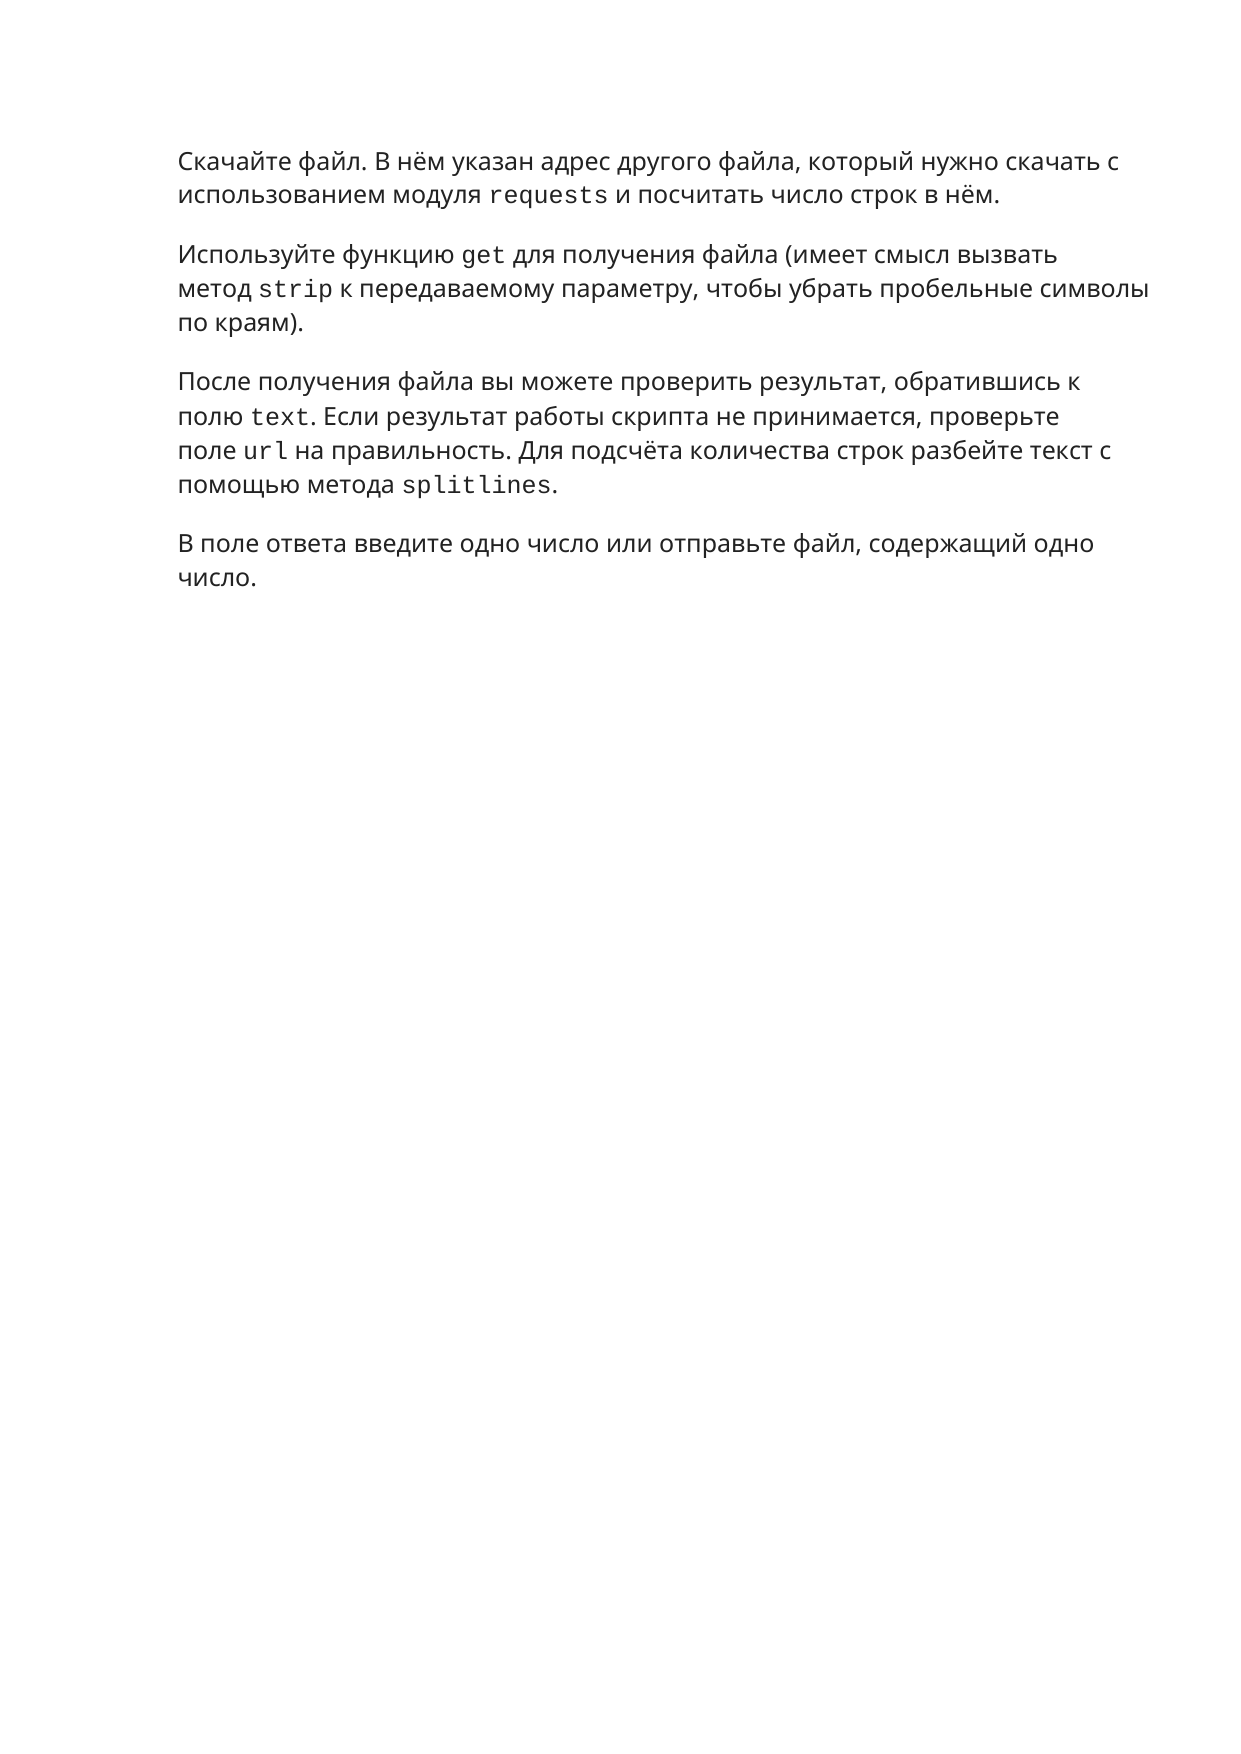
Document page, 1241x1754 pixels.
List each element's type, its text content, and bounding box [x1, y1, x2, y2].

text После получения файла вы можете проверить результат, обратившись к полю text. Если результат работы скрипта не принимается, проверьте поле url на правильность. Для подсчёта количества строк разбейте текст с помощью метода splitlines. [177, 364, 1152, 501]
text В поле ответа введите одно число или отправьте файл, содержащий одно число. [177, 526, 1152, 594]
text Скачайте файл. В нём указан адрес другого файла, который нужно скачать с использованием модуля requests и посчитать число строк в нём. [177, 143, 1152, 211]
text Используйте функцию get для получения файла (имеет смысл вызвать метод strip к передаваемому параметру, чтобы убрать пробельные символы по краям). [177, 236, 1152, 339]
